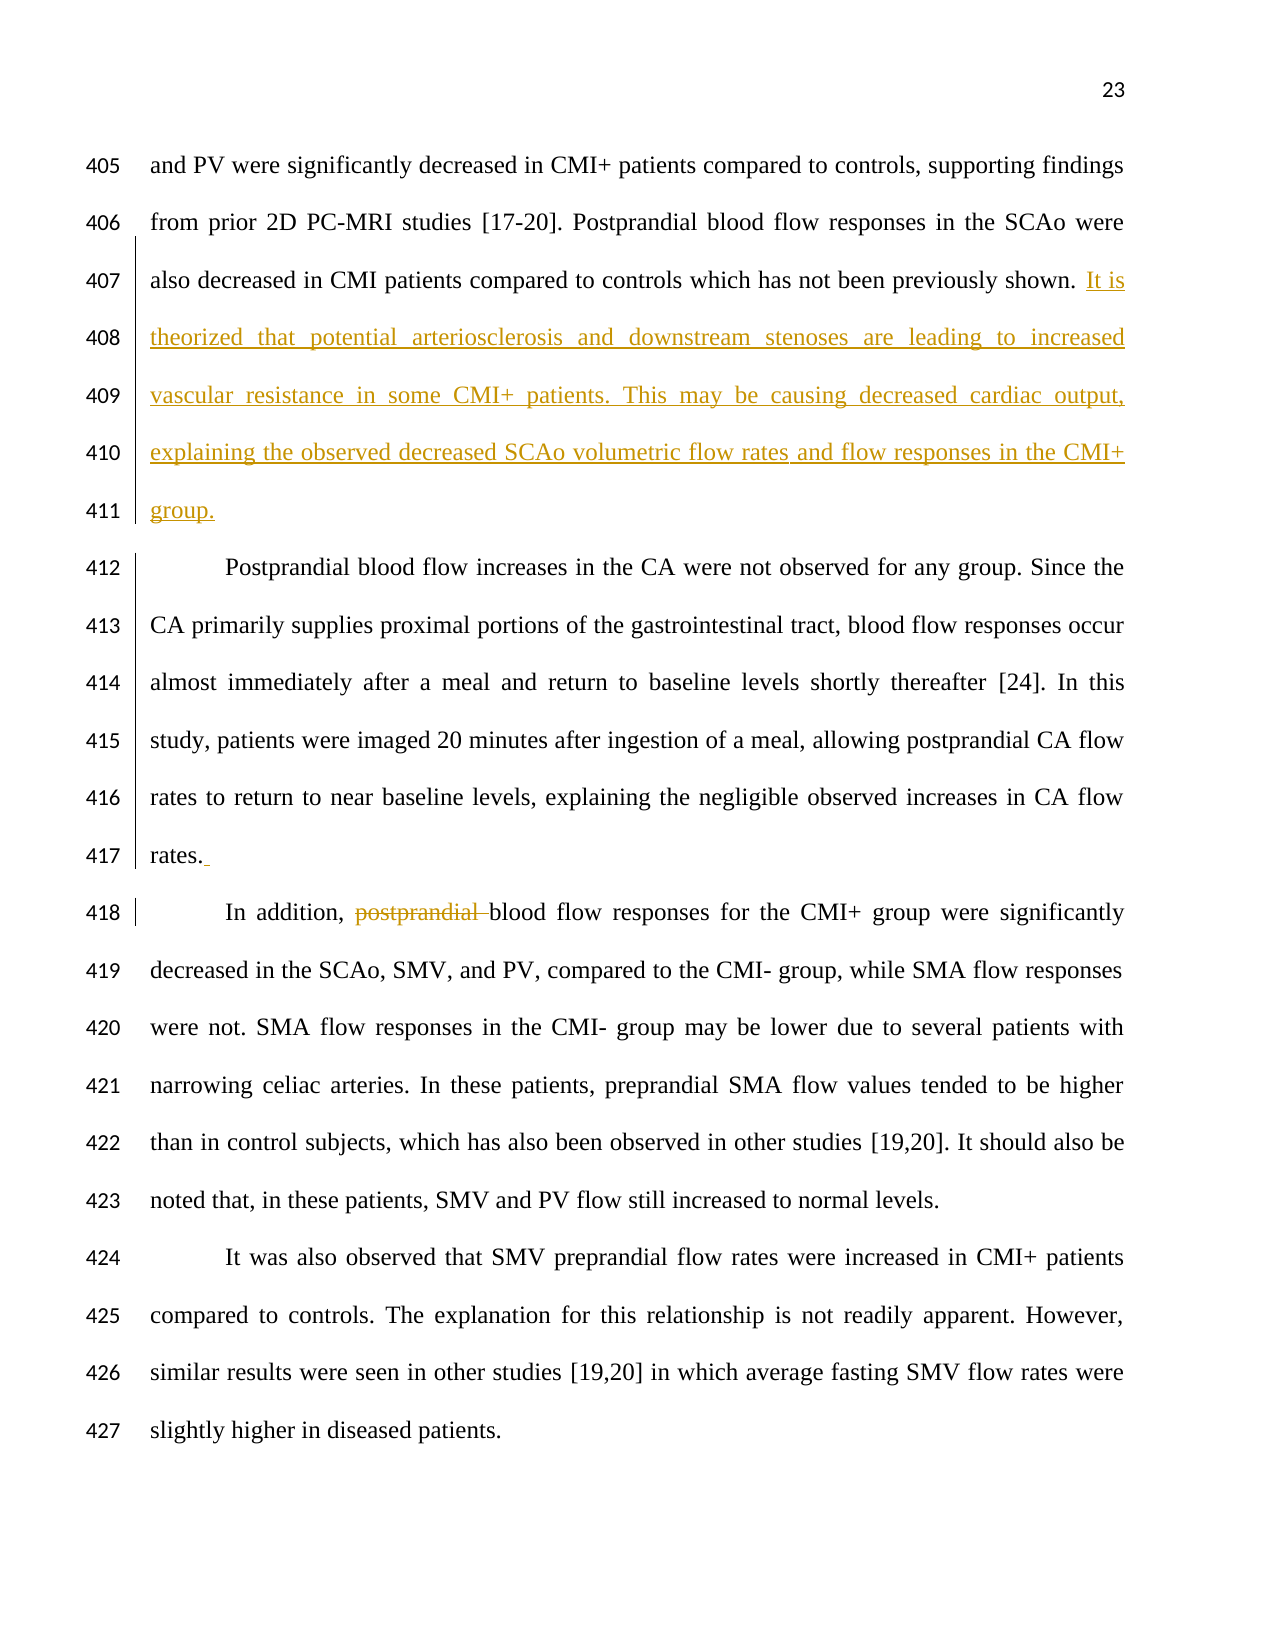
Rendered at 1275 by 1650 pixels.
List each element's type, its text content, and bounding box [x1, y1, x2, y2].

text In addition, blood flow responses for the CMI+ group were significantly decreased in the SCAo, SMV, and PV, compared to the CMI- group, while SMA flow responses were not. SMA flow responses in the CMI- group may be lower due to several patients with narrowing celiac arteries. In these patients, preprandial SMA flow values tended to be higher than in control subjects, which has also been observed in other studies [19,20]. It should also be noted that, in these patients, SMV and PV flow still increased to normal levels. [150, 897, 1125, 1214]
text It was also observed that SMV preprandial flow rates were increased in CMI+ patients compared to controls. The explanation for this relationship is not readily apparent. However, similar results were seen in other studies [19,20] in which average fasting SMV flow rates were slightly higher in diseased patients. [150, 1242, 1125, 1444]
text Postprandial blood flow increases in the CA were not observed for any group. Since the CA primarily supplies proximal portions of the gastrointestinal tract, blood flow responses occur almost immediately after a meal and return to baseline levels shortly thereafter [24]. In this study, patients were imaged 20 minutes after ingestion of a meal, allowing postprandial CA flow rates to return to near baseline levels, explaining the negligible observed increases in CA flow rates. [150, 552, 1125, 869]
